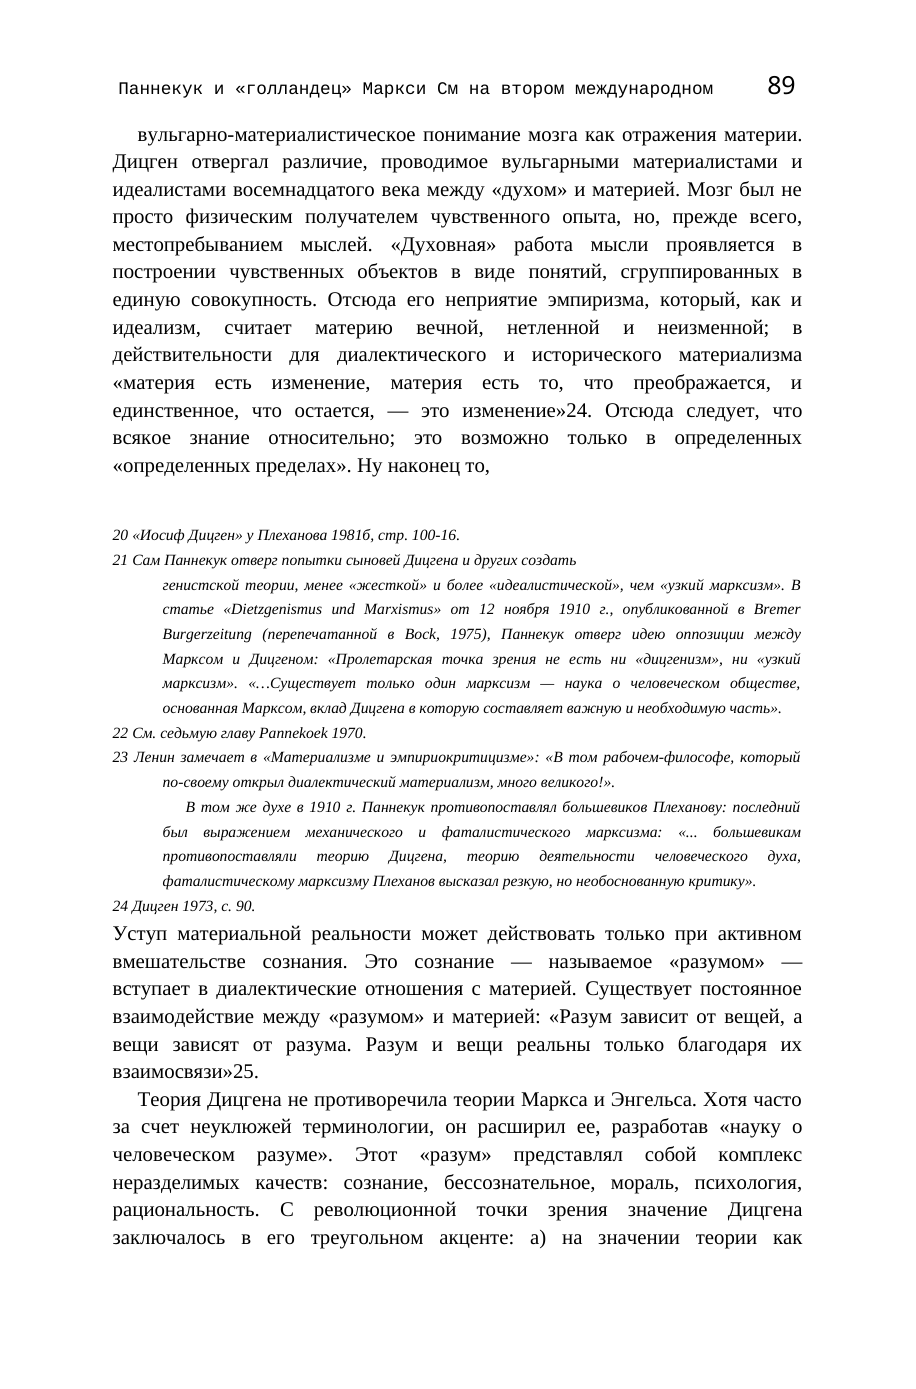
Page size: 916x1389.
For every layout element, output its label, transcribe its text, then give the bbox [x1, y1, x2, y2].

text 20 «Иосиф Дицген» у Плеханова 1981б, стр. 100-16. [112, 526, 803, 544]
text 23 Ленин замечает в «Материализме и эмпириокритицизме»: «В том рабочем-философе, который по-своему открыл диалектический материализм, много великого!». [112, 748, 803, 791]
text 22 См. седьмую главу Pannekoek 1970. [112, 724, 803, 742]
text Уступ материальной реальности может действовать только при активном вмешательстве сознания. Это сознание — называемое «разумом» — вступает в диалектические отношения с материей. Существует постоянное взаимодействие между «разумом» и материей: «Разум зависит от вещей, а вещи зависят от разума. Разум и вещи реальны только благодаря их взаимосвязи»25. [112, 921, 803, 1083]
text В том же духе в 1910 г. Паннекук противопоставлял большевиков Плеханову: последний был выражением механического и фаталистического марксизма: «... большевикам противопоставляли теорию Дицгена, теорию деятельности человеческого духа, фаталистическому марксизму Плеханов высказал резкую, но необоснованную критику». [162, 798, 803, 890]
text 24 Дицген 1973, с. 90. [112, 896, 803, 914]
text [112, 1087, 803, 1249]
text вульгарно-материалистическое понимание мозга как отражения материи. Дицген отвергал различие, проводимое вульгарными материалистами и идеалистами восемнадцатого века между «духом» и материей. Мозг был не просто физическим получателем чувственного опыта, но, прежде всего, местопребыванием мыслей. «Духовная» работа мысли проявляется в построении чувственных объектов в виде понятий, сгруппированных в единую совокупность. Отсюда его неприятие эмпиризма, который, как и идеализм, считает материю вечной, нетленной и неизменной; в действительности для диалектического и исторического материализма «материя есть изменение, материя есть то, что преображается, и единственное, что остается, — это изменение»24. Отсюда следует, что всякое знание относительно; это возможно только в определенных «определенных пределах». Ну наконец то, [112, 121, 803, 477]
text генистской теории, менее «жесткой» и более «идеалистической», чем «узкий марксизм». В статье «Dietzgenismus und Marxismus» от 12 ноября 1910 г., опубликованной в Bremer Burgerzeitung (перепечатанной в Bock, 1975), Паннекук отверг идею оппозиции между Марксом и Дицгеном: «Пролетарская точка зрения не есть ни «дицгенизм», ни «узкий марксизм». «…Существует только один марксизм — наука о человеческом обществе, основанная Марксом, вклад Дицгена в которую составляет важную и необходимую часть». [162, 576, 803, 717]
text 21 Сам Паннекук отверг попытки сыновей Дицгена и других создать [112, 551, 803, 569]
